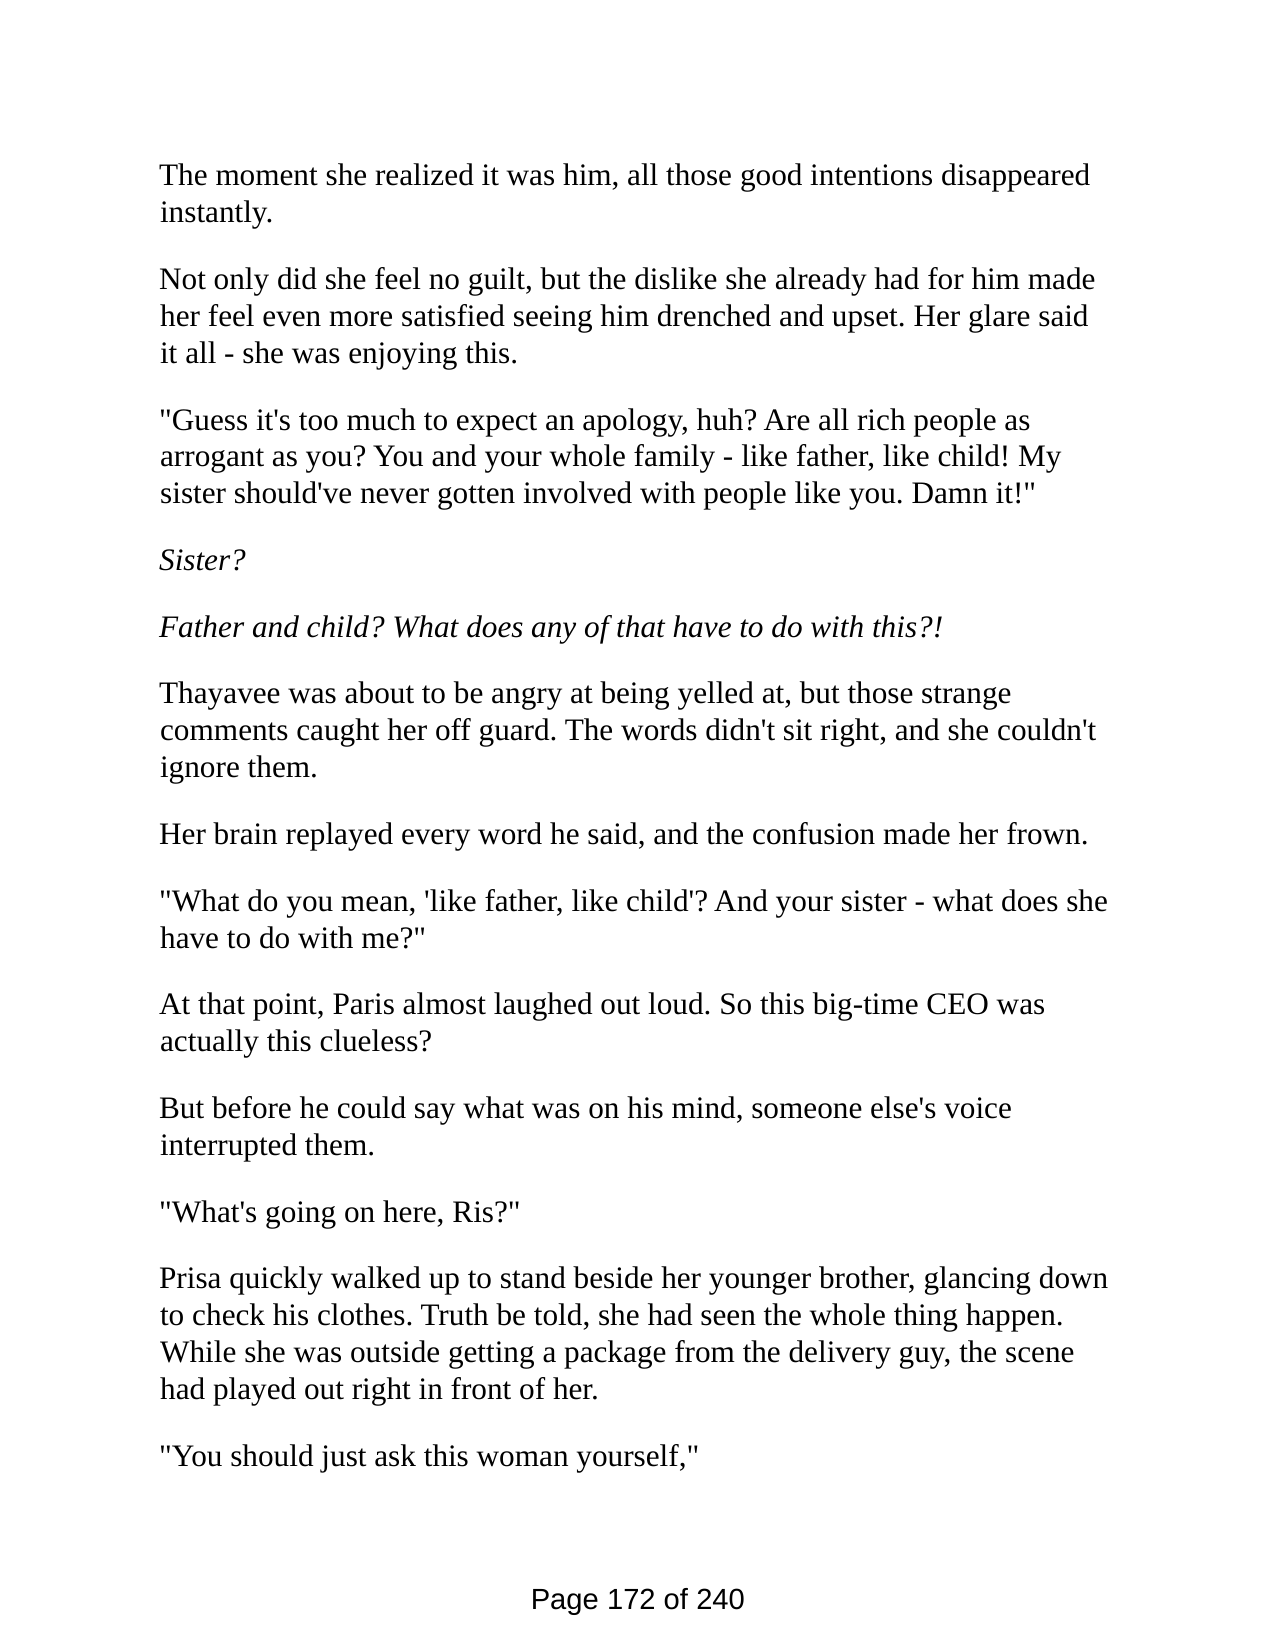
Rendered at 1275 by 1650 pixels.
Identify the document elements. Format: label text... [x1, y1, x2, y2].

text Sister? [159, 541, 1114, 577]
text Prisa quickly walked up to stand beside her younger brother, glancing down to check his clothes. Truth be told, she had seen the whole thing happen. While she was outside getting a package from the delivery guy, the scene had played out right in front of her. [159, 1259, 1113, 1406]
text The moment she realized it was him, all those good intentions disappeared instantly. [160, 156, 1114, 229]
text "You should just ask this woman yourself," [159, 1437, 1113, 1473]
text Father and child? What does any of that have to do with this?! [159, 608, 1114, 644]
text Thayavee was about to be angry at being yelled at, but those strange comments caught her off guard. The words didn't sit right, and she couldn't ignore them. [159, 675, 1113, 784]
text But before he could say what was on his mind, someone else's voice interrupted them. [159, 1089, 1113, 1162]
text "Guess it's too much to expect an apology, huh? Are all rich people as arrogant as you? You and your whole family - like father, like child! My sister should've never gotten involved with people like you. Damn it!" [159, 401, 1113, 511]
text "What's going on here, Ris?" [159, 1193, 1113, 1229]
text Her brain replayed every word he said, and the confusion made her frown. [159, 815, 1113, 851]
text At that point, Paris almost laughed out loud. So this big-time CEO was actually this clueless? [159, 986, 1113, 1058]
text Not only did she feel no guilt, but the dislike she already had for him made her feel even more satisfied seeing him drenched and upset. Her glare said it all - she was enjoying this. [159, 260, 1113, 370]
text "What do you mean, 'like father, like child'? And your sister - what does she have to do with me?" [159, 882, 1113, 955]
